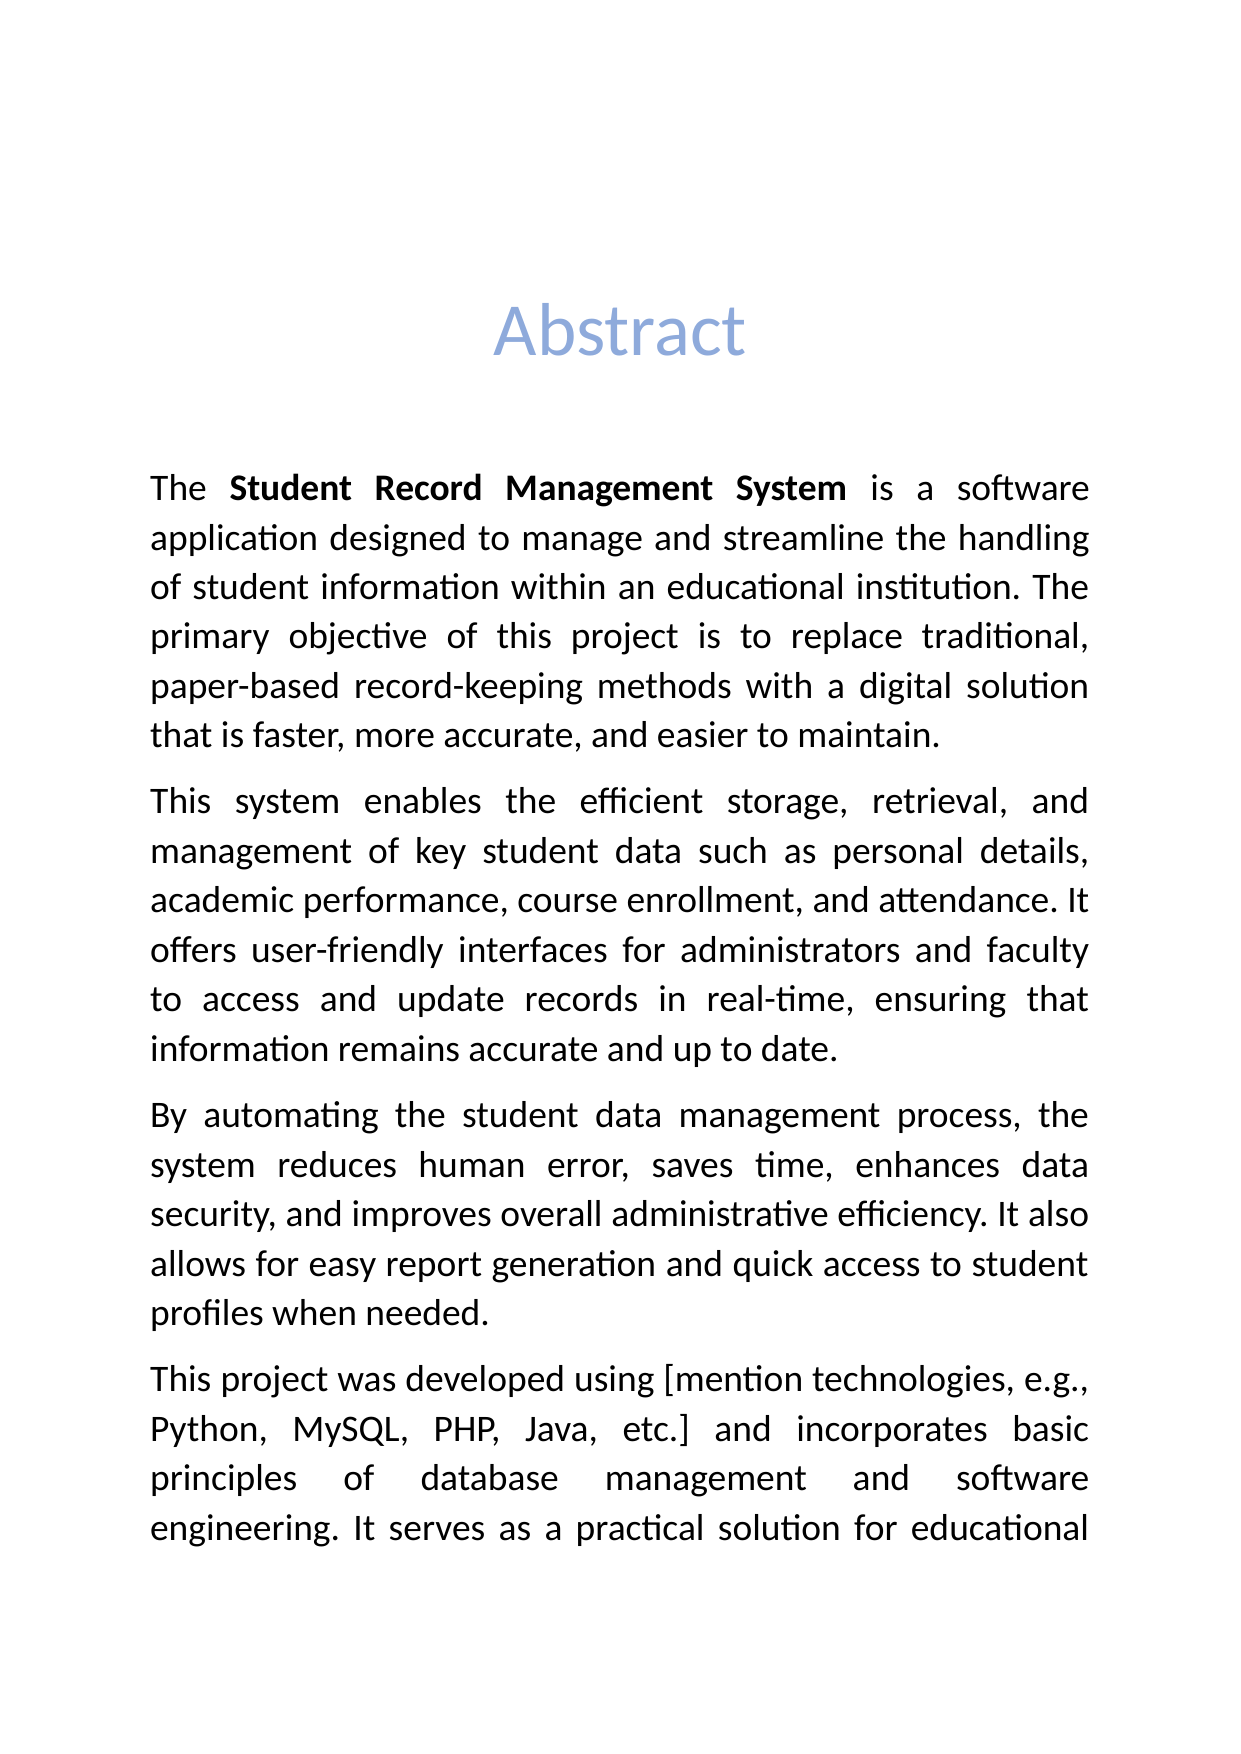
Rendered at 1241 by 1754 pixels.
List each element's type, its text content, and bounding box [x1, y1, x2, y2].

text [150, 1355, 1090, 1549]
text This system enables the efficient storage, retrieval, and management of key student data such as personal details, academic performance, course enrollment, and attendance. It offers user-friendly interfaces for administrators and faculty to access and update records in real-time, ensuring that information remains accurate and up to date. [150, 777, 1090, 1071]
text Abstract [150, 282, 1090, 374]
text The Student Record Management System is a software application designed to manage and streamline the handling of student information within an educational institution. The primary objective of this project is to replace traditional, paper-based record-keeping methods with a digital solution that is faster, more accurate, and easier to maintain. [150, 464, 1090, 757]
text By automating the student data management process, the system reduces human error, saves time, enhances data security, and improves overall administrative efficiency. It also allows for easy report generation and quick access to student profiles when needed. [150, 1091, 1090, 1335]
